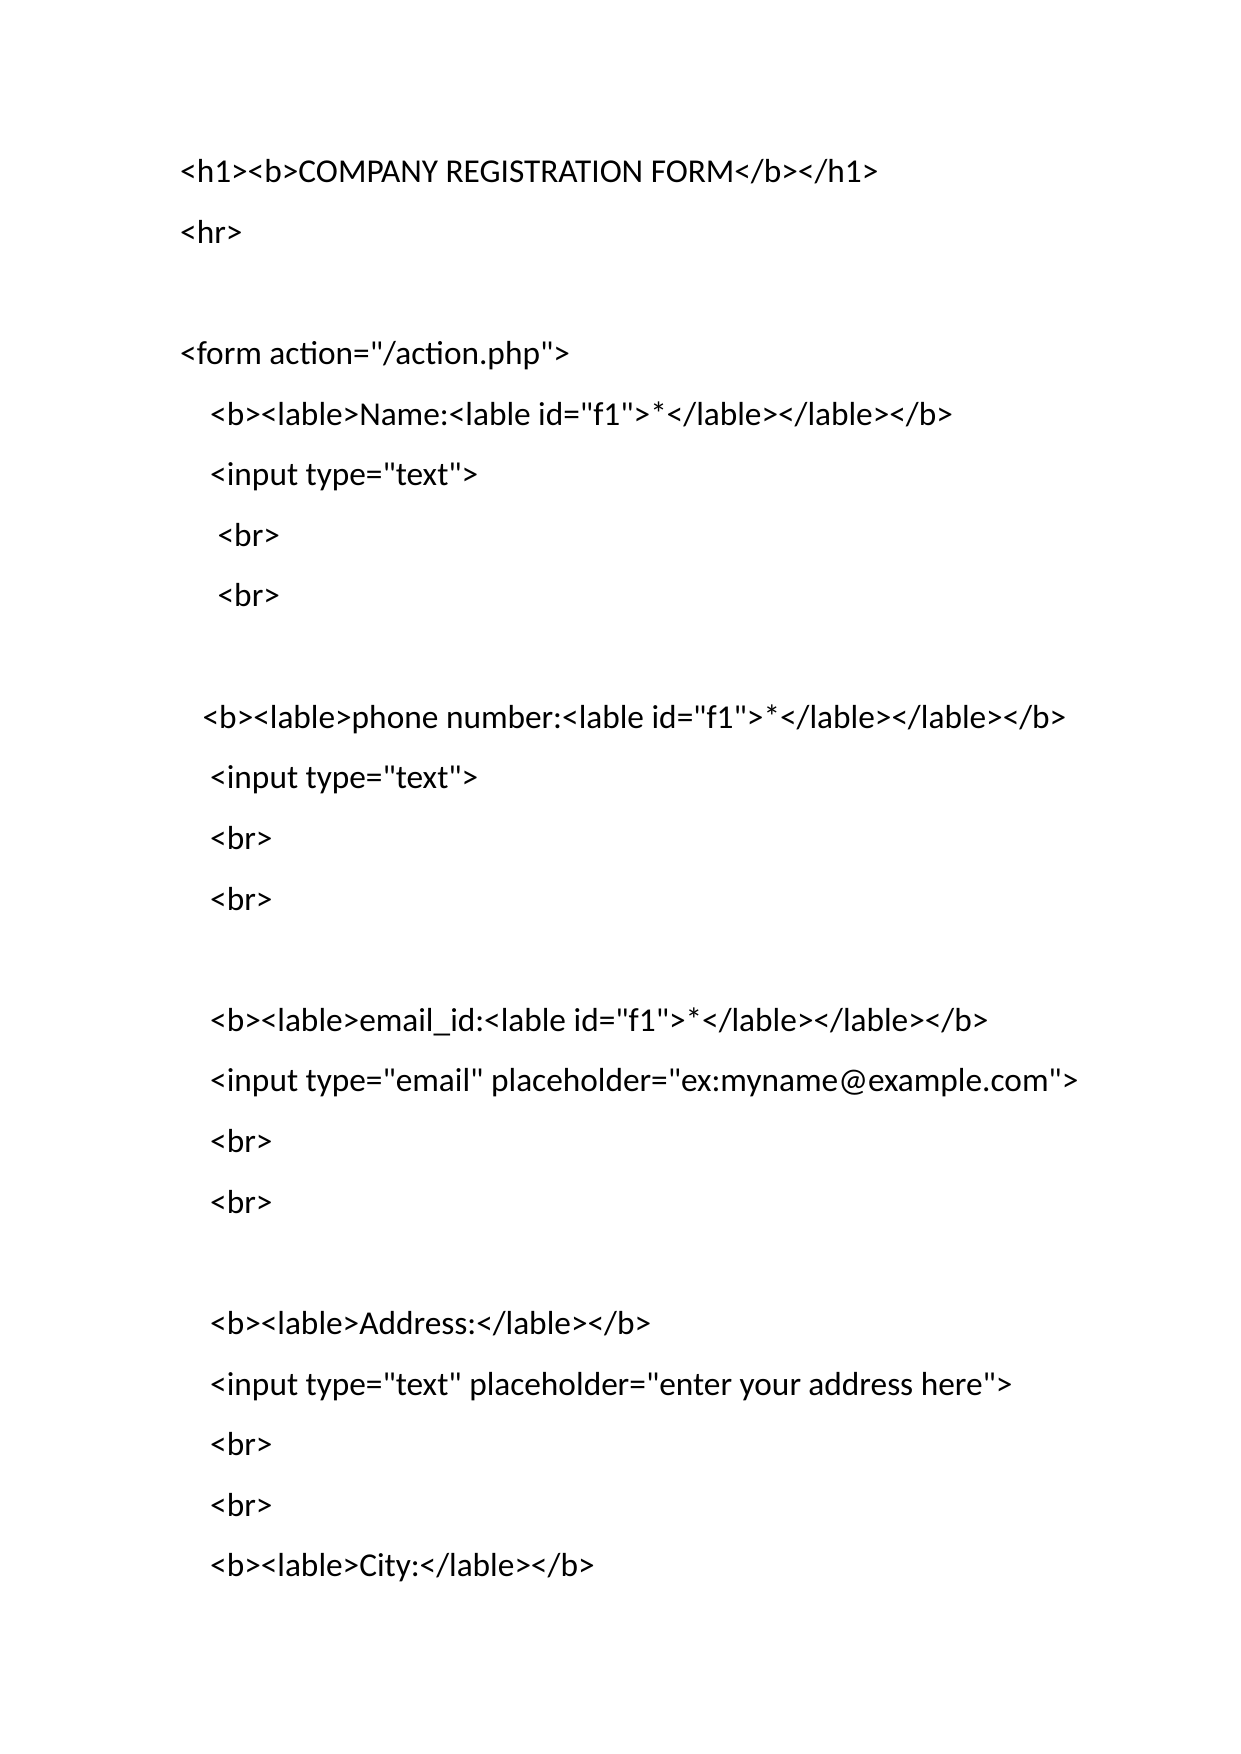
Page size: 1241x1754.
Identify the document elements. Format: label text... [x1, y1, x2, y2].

text <input type="text" placeholder="enter your address here"> [150, 1362, 1090, 1403]
text <br> [150, 514, 1090, 554]
text <br> [150, 574, 1090, 615]
text <b><lable>Address:</lable></b> [150, 1302, 1090, 1343]
text <br> [150, 817, 1090, 858]
text <br> [150, 1181, 1090, 1221]
text <hr> [150, 211, 1090, 251]
text <input type="text"> [150, 756, 1090, 797]
text <input type="text"> [150, 453, 1090, 494]
text <b><lable>Name:<lable id="f1">*</lable></lable></b> [150, 392, 1090, 433]
text <br> [150, 1120, 1090, 1161]
text <b><lable>email_id:<lable id="f1">*</lable></lable></b> [150, 999, 1090, 1039]
text <form action="/action.php"> [150, 332, 1090, 373]
text <br> [150, 877, 1090, 918]
text <b><lable>phone number:<lable id="f1">*</lable></lable></b> [150, 696, 1090, 736]
text <input type="email" placeholder="ex:myname@example.com"> [150, 1059, 1090, 1100]
text <h1><b>COMPANY REGISTRATION FORM</b></h1> [150, 150, 1090, 191]
text <br> [150, 1423, 1090, 1464]
text <br> [150, 1484, 1090, 1524]
text <b><lable>City:</lable></b> [150, 1544, 1090, 1585]
